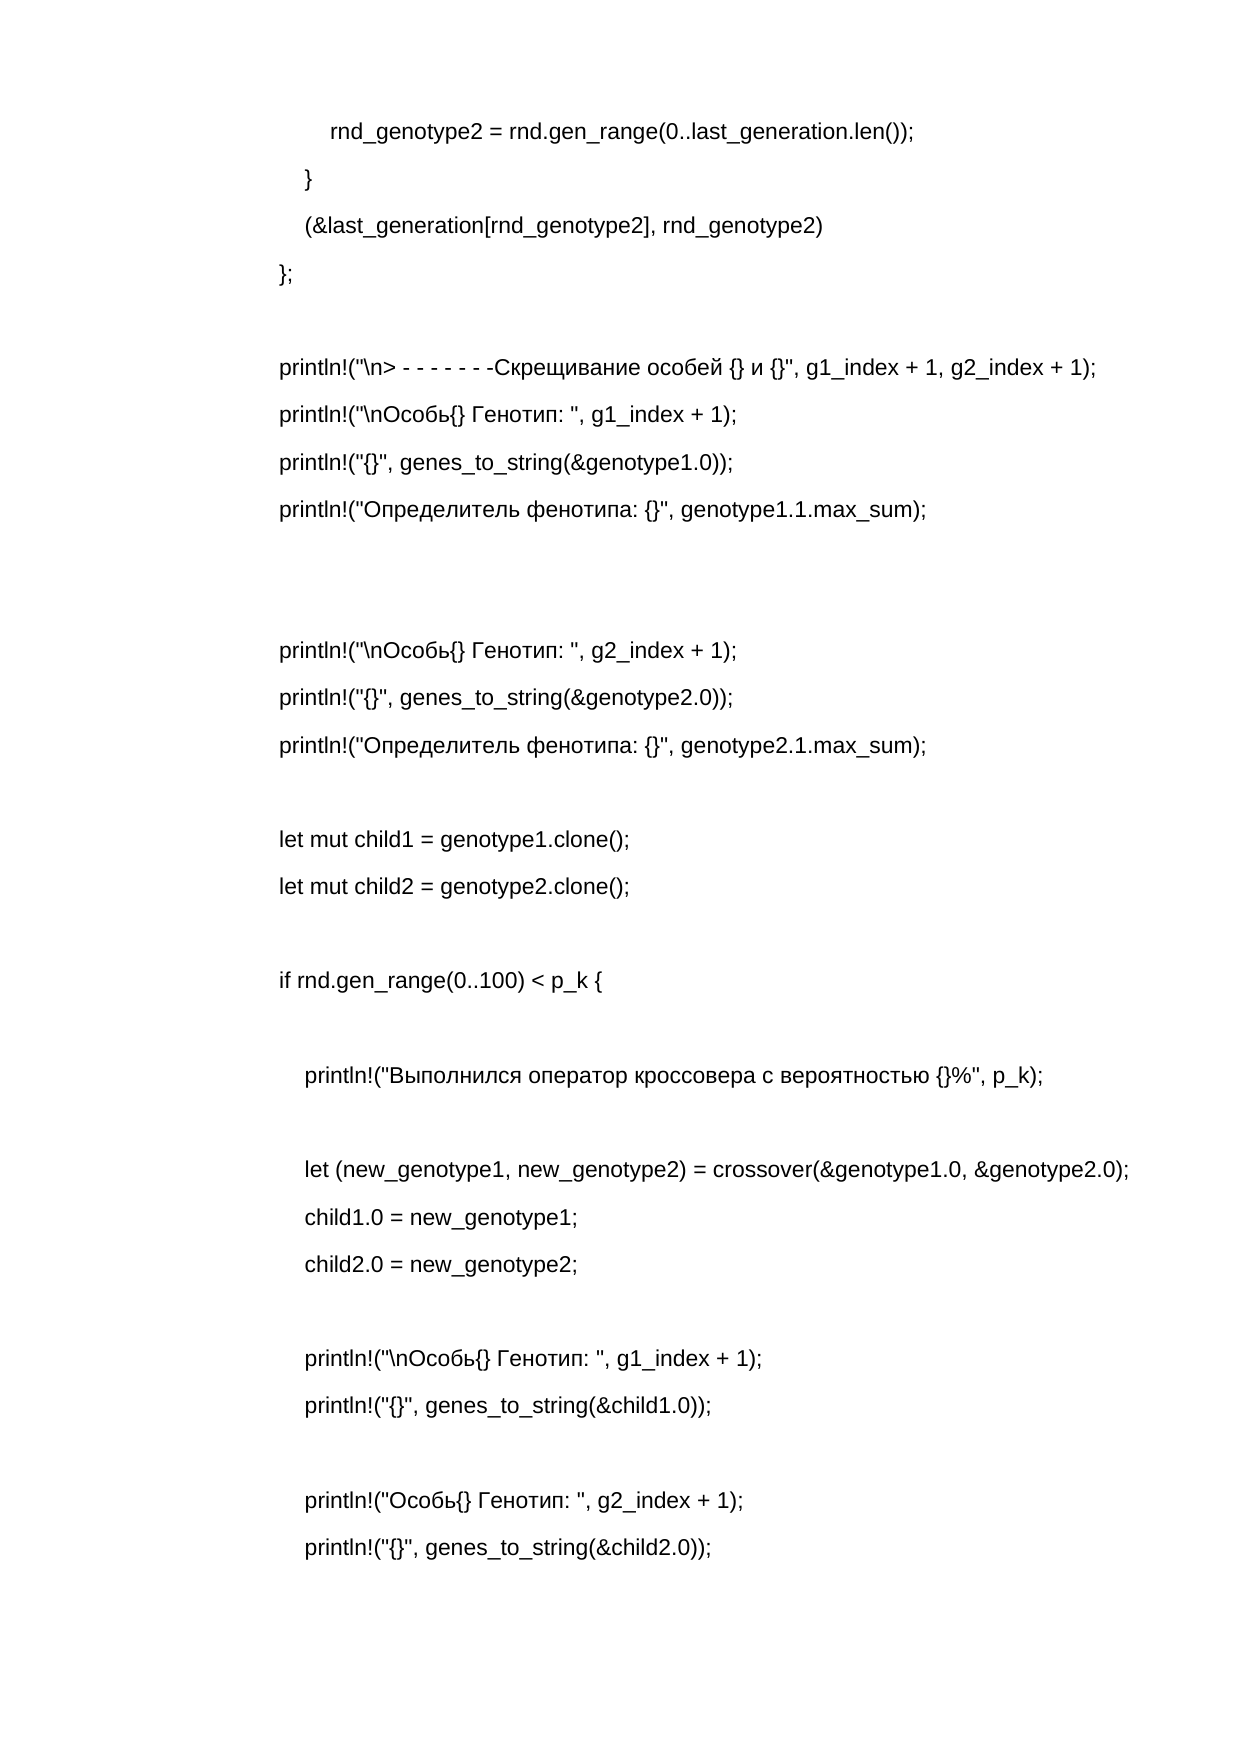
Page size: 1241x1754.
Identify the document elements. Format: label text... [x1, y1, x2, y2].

text println!("\nОсобь{} Генотип: ", g2_index + 1); [177, 637, 1152, 663]
text let (new_genotype1, new_genotype2) = crossover(&genotype1.0, &genotype2.0); [177, 1156, 1152, 1183]
text (&last_generation[rnd_genotype2], rnd_genotype2) [177, 212, 1152, 239]
text println!("Определитель фенотипа: {}", genotype1.1.max_sum); [177, 496, 1152, 522]
text } [177, 165, 1152, 192]
text println!("\nОсобь{} Генотип: ", g1_index + 1); [177, 1345, 1152, 1371]
text if rnd.gen_range(0..100) < p_k { [177, 967, 1152, 994]
text child1.0 = new_genotype1; [177, 1203, 1152, 1230]
text println!("{}", genes_to_string(&genotype1.0)); [177, 448, 1152, 475]
text rnd_genotype2 = rnd.gen_range(0..last_generation.len()); [177, 118, 1152, 144]
text println!("\nОсобь{} Генотип: ", g1_index + 1); [177, 401, 1152, 428]
text println!("{}", genes_to_string(&child1.0)); [177, 1392, 1152, 1418]
text println!("\n> - - - - - - -Скрещивание особей {} и {}", g1_index + 1, g2_index + 1); [177, 354, 1152, 380]
text let mut child2 = genotype2.clone(); [177, 873, 1152, 899]
text println!("{}", genes_to_string(&child2.0)); [177, 1534, 1152, 1560]
text }; [177, 260, 1152, 286]
text println!("Выполнился оператор кроссовера с вероятностью {}%", p_k); [177, 1062, 1152, 1088]
text println!("Особь{} Генотип: ", g2_index + 1); [177, 1487, 1152, 1513]
text println!("{}", genes_to_string(&genotype2.0)); [177, 684, 1152, 711]
text let mut child1 = genotype1.clone(); [177, 826, 1152, 852]
text child2.0 = new_genotype2; [177, 1251, 1152, 1277]
text println!("Определитель фенотипа: {}", genotype2.1.max_sum); [177, 732, 1152, 758]
